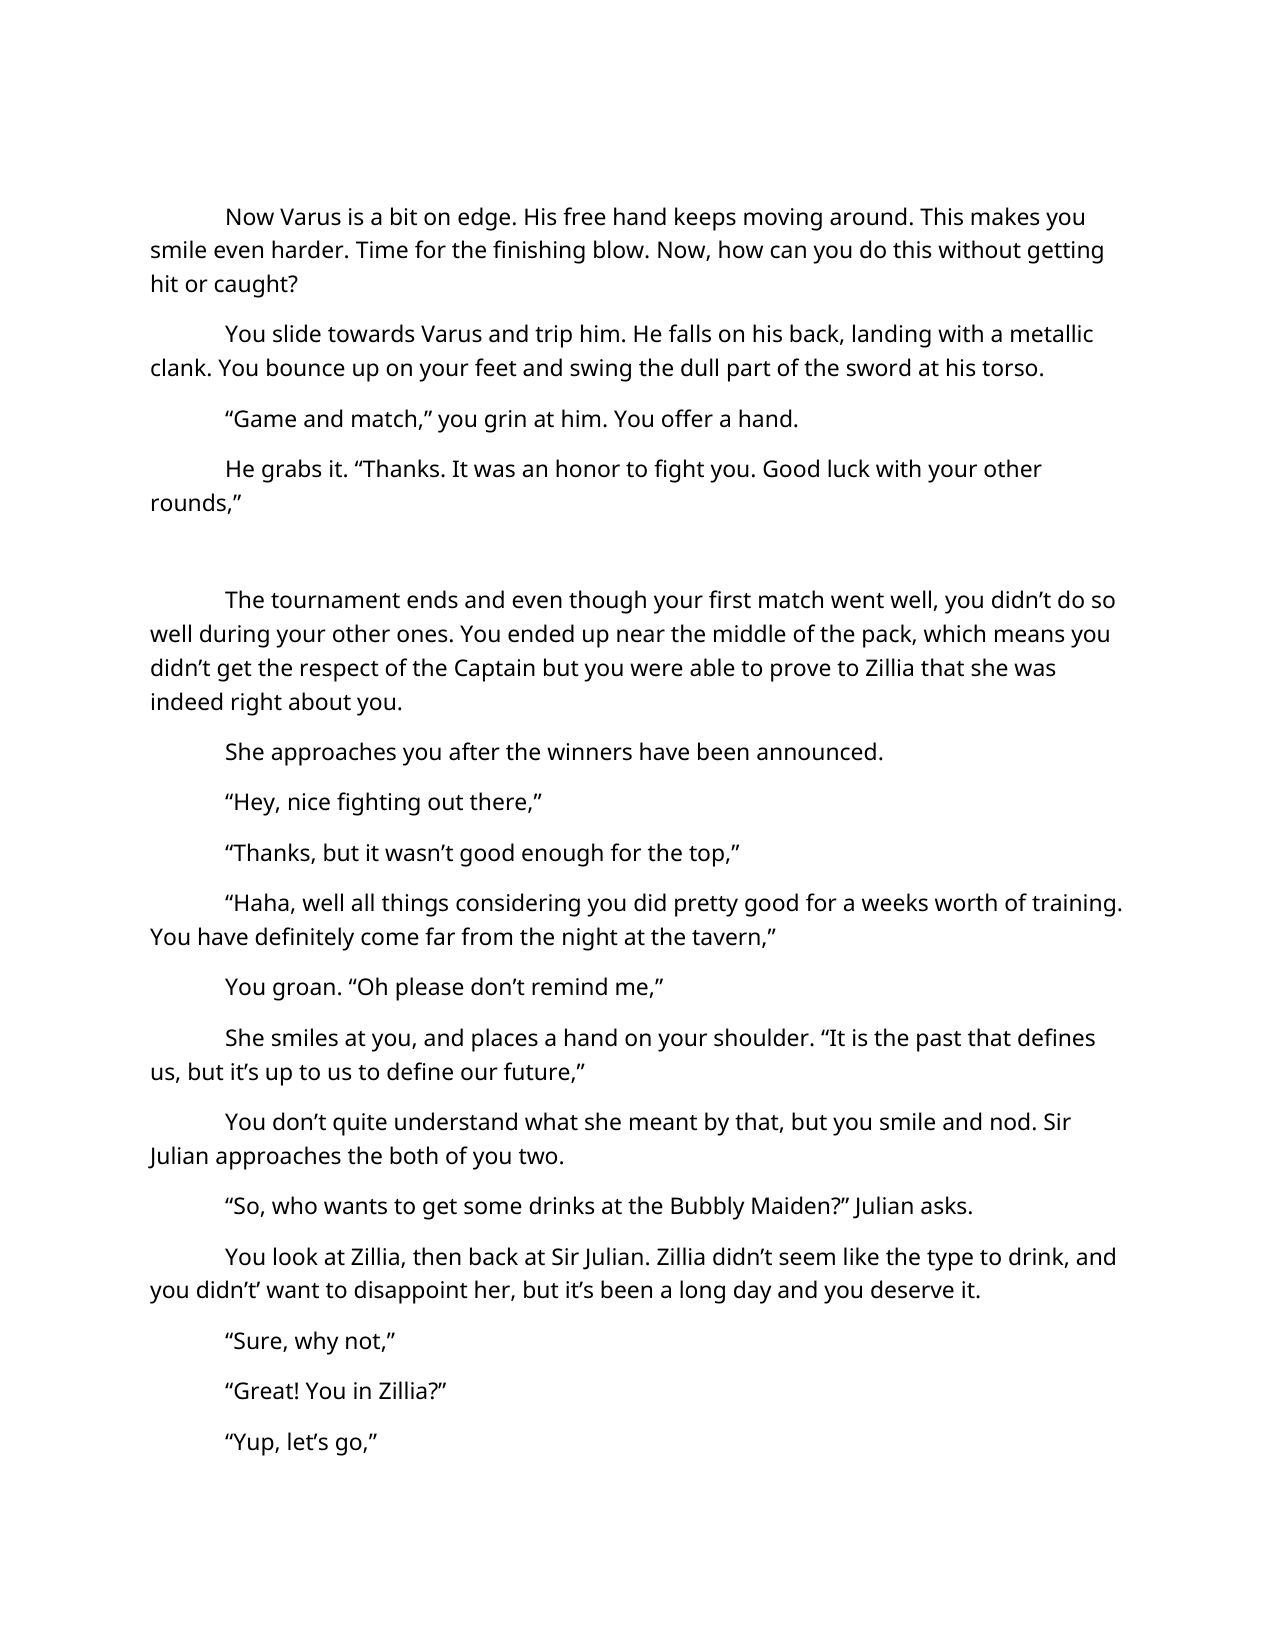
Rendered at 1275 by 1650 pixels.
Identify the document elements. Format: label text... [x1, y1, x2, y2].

text “Thanks, but it wasn’t good enough for the top,” [150, 837, 1125, 868]
text The tournament ends and even though your first match went well, you didn’t do so well during your other ones. You ended up near the middle of the pack, which means you didn’t get the respect of the Captain but you were able to prove to Zillia that she was indeed right about you. [150, 584, 1125, 717]
text He grabs it. “Thanks. It was an honor to fight you. Good luck with your other rounds,” [150, 453, 1125, 518]
text You groan. “Oh please don’t remind me,” [150, 971, 1125, 1003]
text You slide towards Varus and trip him. He falls on his back, landing with a metallic clank. You bounce up on your feet and swing the dull part of the sword at his torso. [150, 318, 1125, 383]
text “Haha, well all things considering you did pretty good for a weeks worth of training. You have definitely come far from the night at the tavern,” [150, 887, 1125, 952]
text “Sure, why not,” [150, 1325, 1125, 1356]
text You don’t quite understand what she meant by that, but you smile and nod. Sir Julian approaches the both of you two. [150, 1106, 1125, 1171]
text “Great! You in Zillia?” [150, 1375, 1125, 1406]
text You look at Zillia, then back at Sir Julian. Zillia didn’t seem like the type to drink, and you didn’t’ want to disappoint her, but it’s been a long day and you deserve it. [150, 1241, 1125, 1306]
text “Hey, nice fighting out there,” [150, 786, 1125, 818]
text She approaches you after the winners have been announced. [150, 736, 1125, 767]
text “Game and match,” you grin at him. You offer a hand. [150, 402, 1125, 434]
text “Yup, let’s go,” [150, 1426, 1125, 1457]
text Now Varus is a bit on edge. His free hand keeps moving around. This makes you smile even harder. Time for the finishing blow. Now, how can you do this without getting hit or caught? [150, 200, 1125, 299]
text She smiles at you, and places a hand on your shoulder. “It is the past that defines us, but it’s up to us to define our future,” [150, 1022, 1125, 1087]
text “So, who wants to get some drinks at the Bubbly Maiden?” Julian asks. [150, 1190, 1125, 1221]
